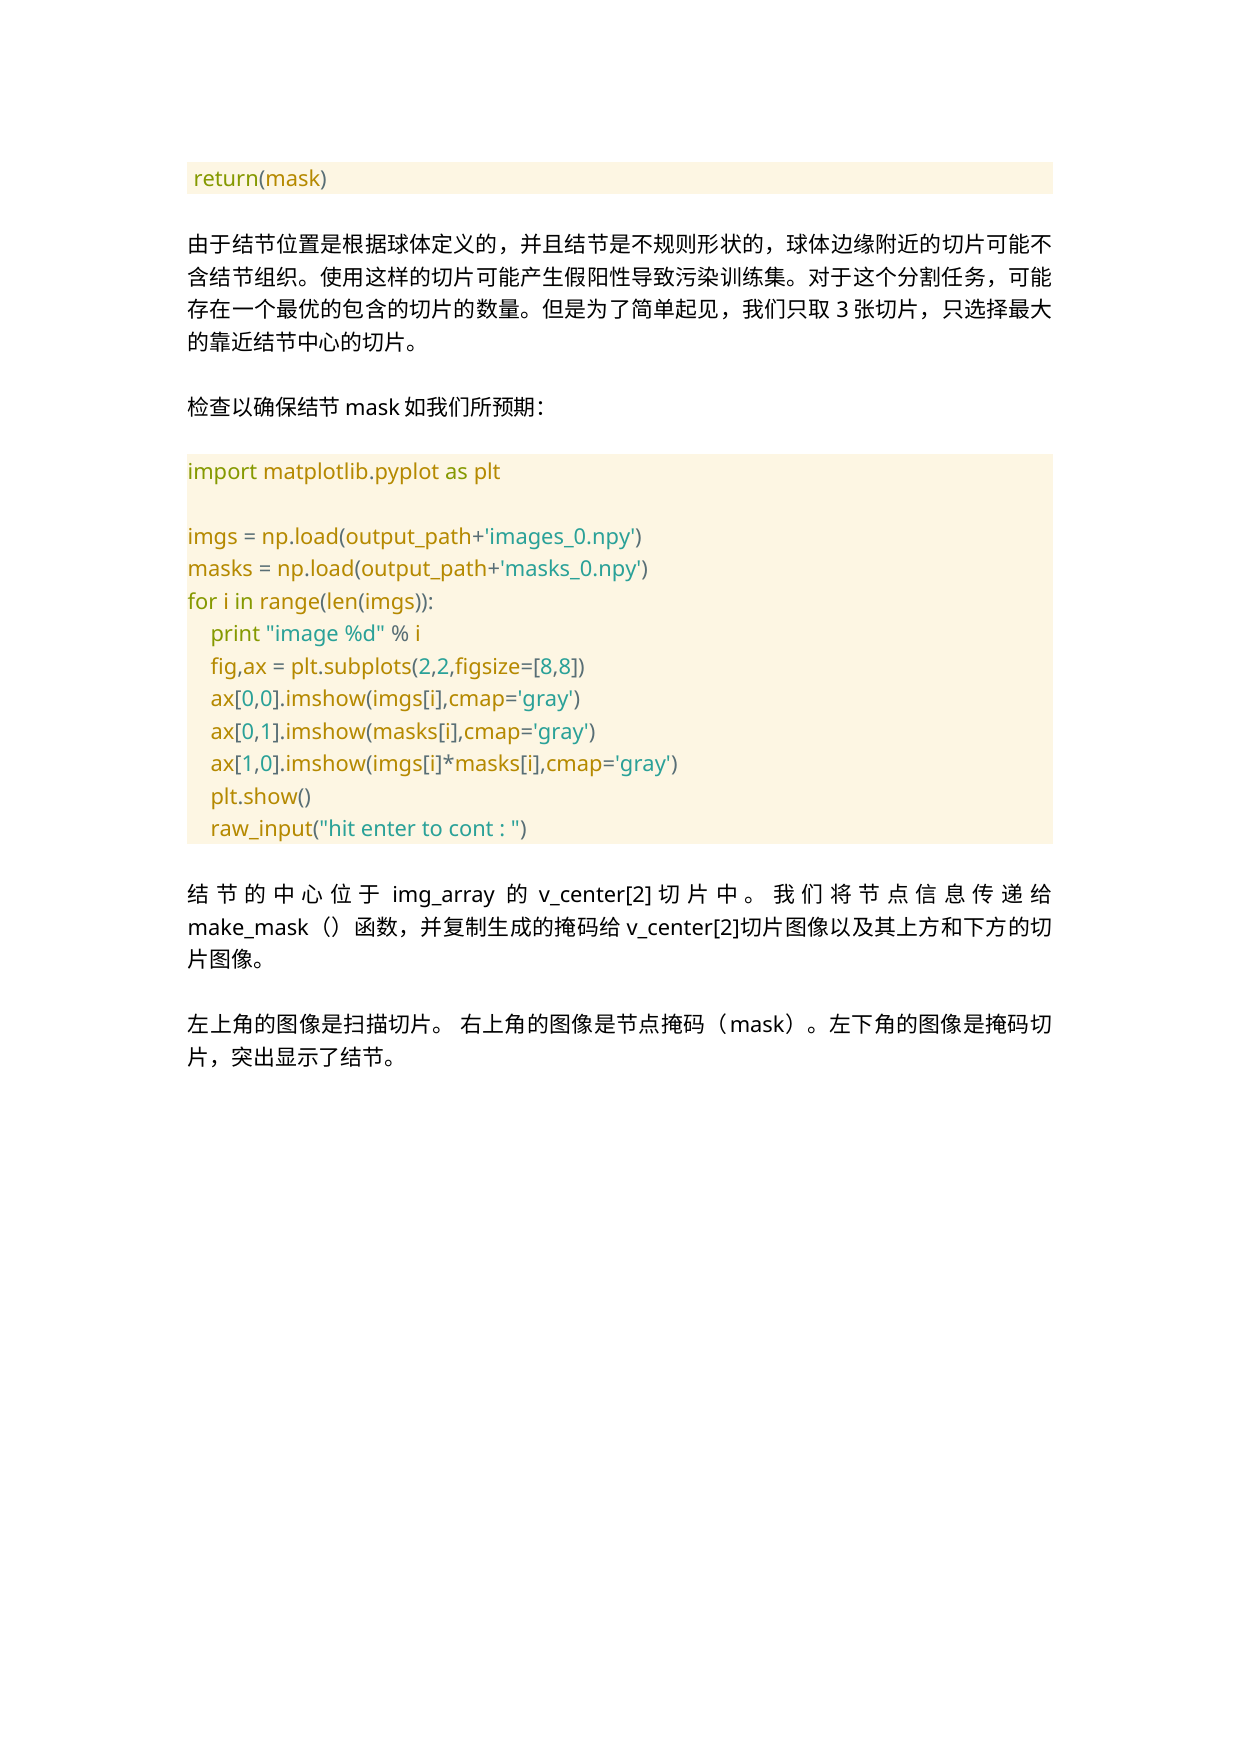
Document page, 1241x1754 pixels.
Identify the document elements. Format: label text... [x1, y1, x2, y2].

text for i in range(len(imgs)): [187, 584, 1053, 617]
text ax[1,0].imshow(imgs[i]*masks[i],cmap='gray') [187, 747, 1053, 779]
text plt.show() [187, 779, 1053, 812]
text return(mask) [187, 162, 1053, 194]
text 左上角的图像是扫描切片。 右上角的图像是节点掩码（mask）。左下角的图像是掩码切片，突出显示了结节。 [187, 1007, 1053, 1072]
text print "image %d" % i [187, 617, 1053, 649]
text imgs = np.load(output_path+'images_0.npy') [187, 519, 1053, 552]
text 结节的中心位于img_array的v_center[2]切片中。我们将节点信息传递给make_mask（）函数，并复制生成的掩码给v_center[2]切片图像以及其上方和下方的切片图像。 [187, 877, 1053, 974]
text masks = np.load(output_path+'masks_0.npy') [187, 552, 1053, 584]
text fig,ax = plt.subplots(2,2,figsize=[8,8]) [187, 649, 1053, 682]
text ax[0,1].imshow(masks[i],cmap='gray') [187, 714, 1053, 747]
text 由于结节位置是根据球体定义的，并且结节是不规则形状的，球体边缘附近的切片可能不含结节组织。使用这样的切片可能产生假阳性导致污染训练集。对于这个分割任务，可能存在一个最优的包含的切片的数量。但是为了简单起见，我们只取3张切片，只选择最大的靠近结节中心的切片。 [187, 227, 1053, 357]
text ax[0,0].imshow(imgs[i],cmap='gray') [187, 682, 1053, 714]
text raw_input("hit enter to cont : ") [187, 812, 1053, 844]
text 检查以确保结节mask如我们所预期： [187, 389, 1053, 422]
text import matplotlib.pyplot as plt [187, 454, 1053, 487]
